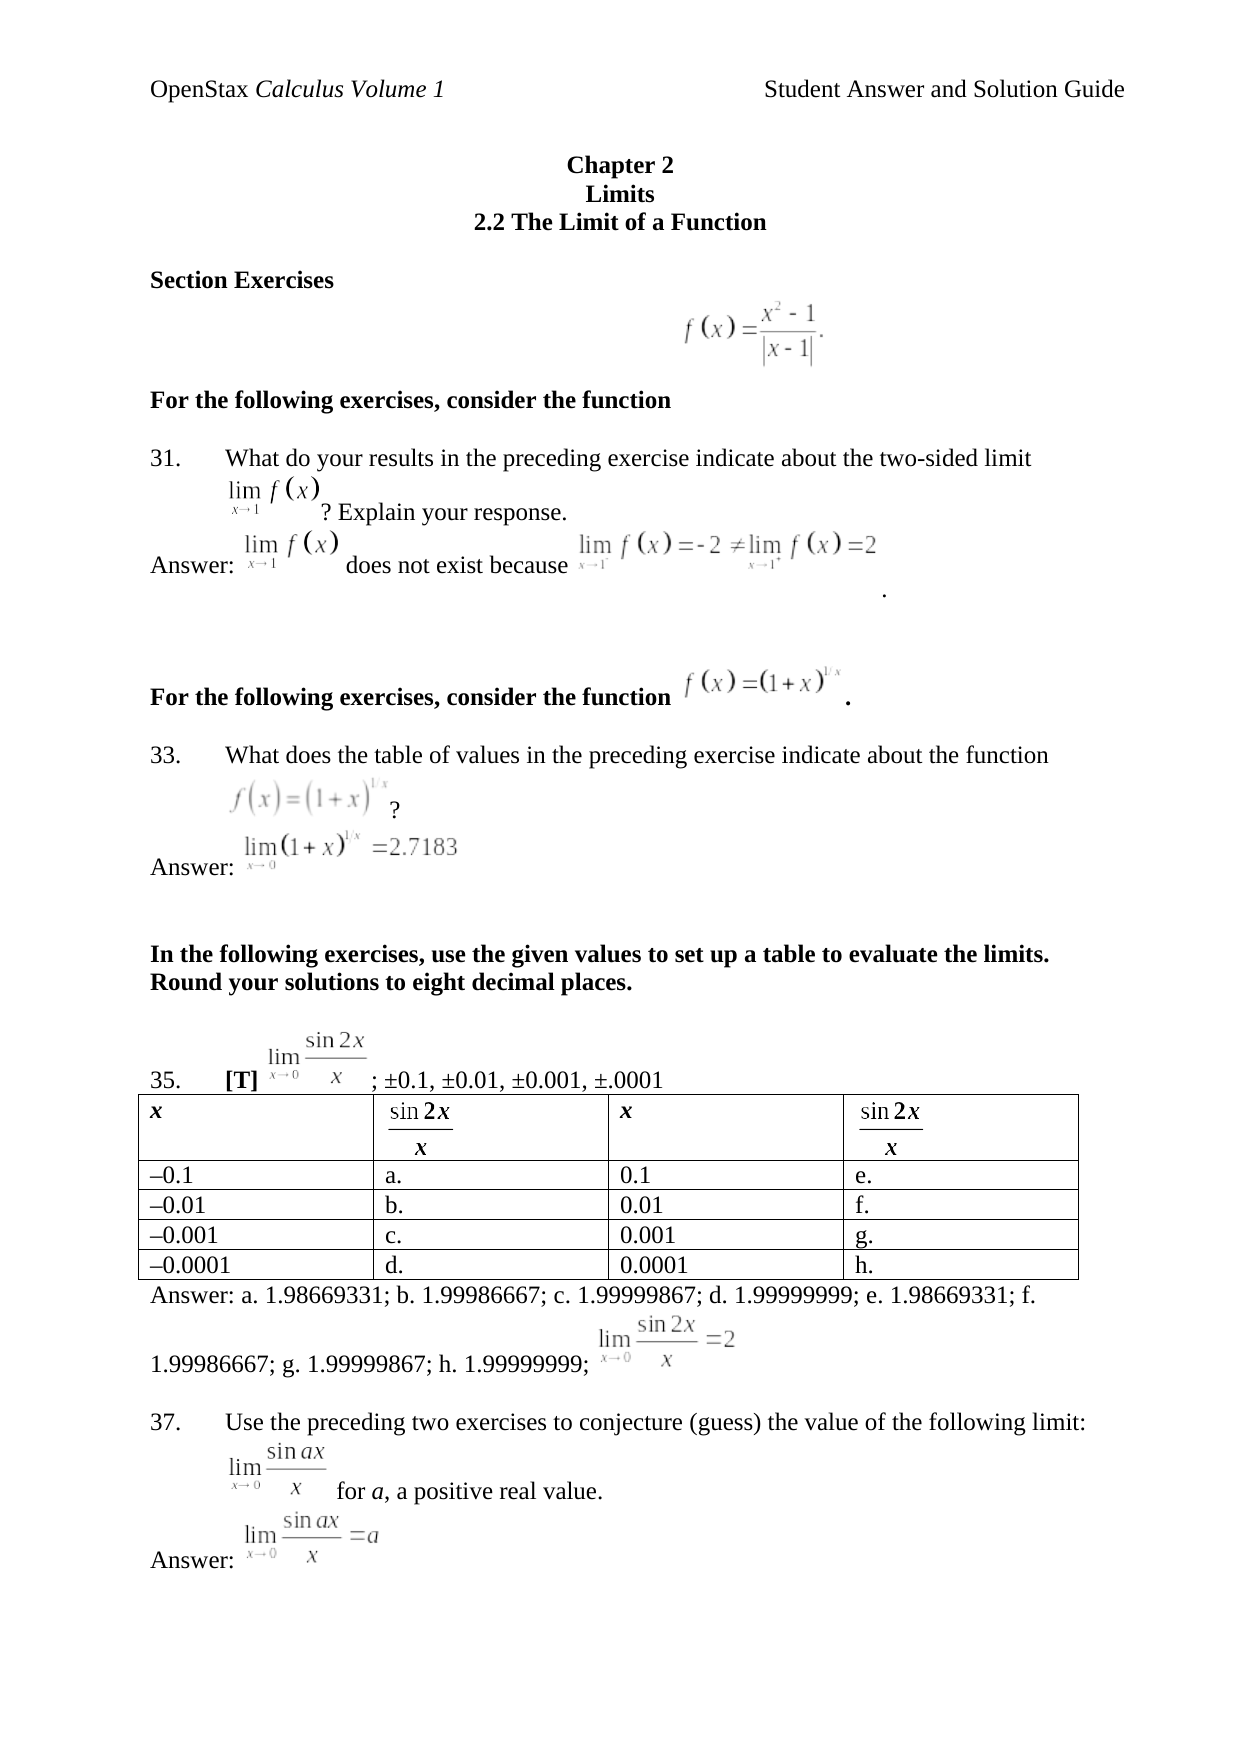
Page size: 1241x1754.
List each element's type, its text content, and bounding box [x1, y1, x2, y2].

table_cell c. [374, 1220, 608, 1249]
table_cell 0.0001 [609, 1250, 843, 1279]
text For the following exercises, consider the function [150, 294, 1090, 414]
table_cell –0.1 [139, 1161, 373, 1189]
table_header [374, 1095, 608, 1159]
table_cell 0.01 [609, 1190, 843, 1219]
table_cell d. [374, 1250, 608, 1279]
text In the following exercises, use the given values to set up a table to evaluate the limits. Round your solutions to eight decimal places. [150, 939, 1090, 996]
text 35. [T] ; ±0.1, ±0.01, ±0.001, ±.0001 [150, 1025, 1090, 1094]
text 31. What do your results in the preceding exercise indicate about the two-sided limit ? Explain your response. [150, 443, 1090, 525]
text Answer: a. 1.98669331; b. 1.99986667; c. 1.99999867; d. 1.99999999; e. 1.98669331; f. 1.99986667; g. 1.99999867; h. 1.99999999; [150, 1280, 1090, 1378]
text 2.2 The Limit of a Function [150, 207, 1090, 236]
text Answer: [150, 824, 1090, 881]
text 33. What does the table of values in the preceding exercise indicate about the function? [150, 740, 1090, 824]
table_cell b. [374, 1190, 608, 1219]
table_cell a. [374, 1161, 608, 1189]
table_cell –0.001 [139, 1220, 373, 1249]
text 37. Use the preceding two exercises to conjecture (guess) the value of the following limit: for a, a positive real value. [150, 1407, 1090, 1505]
table_cell h. [844, 1250, 1078, 1279]
text Section Exercises [150, 265, 1090, 294]
table_cell g. [844, 1220, 1078, 1249]
text Limits [150, 179, 1090, 207]
text Chapter 2 [150, 150, 1090, 179]
text Answer: does not exist because . [150, 525, 1090, 603]
table_header [844, 1095, 1078, 1159]
table_cell –0.01 [139, 1190, 373, 1219]
text For the following exercises, consider the function . [150, 661, 1090, 711]
table_cell –0.0001 [139, 1250, 373, 1279]
table_cell 0.1 [609, 1161, 843, 1189]
table_header x [139, 1095, 373, 1159]
table_cell f. [844, 1190, 1078, 1219]
table_cell 0.001 [609, 1220, 843, 1249]
table_header x [609, 1095, 843, 1159]
table_cell e. [844, 1161, 1078, 1189]
text Answer: [150, 1505, 1090, 1574]
